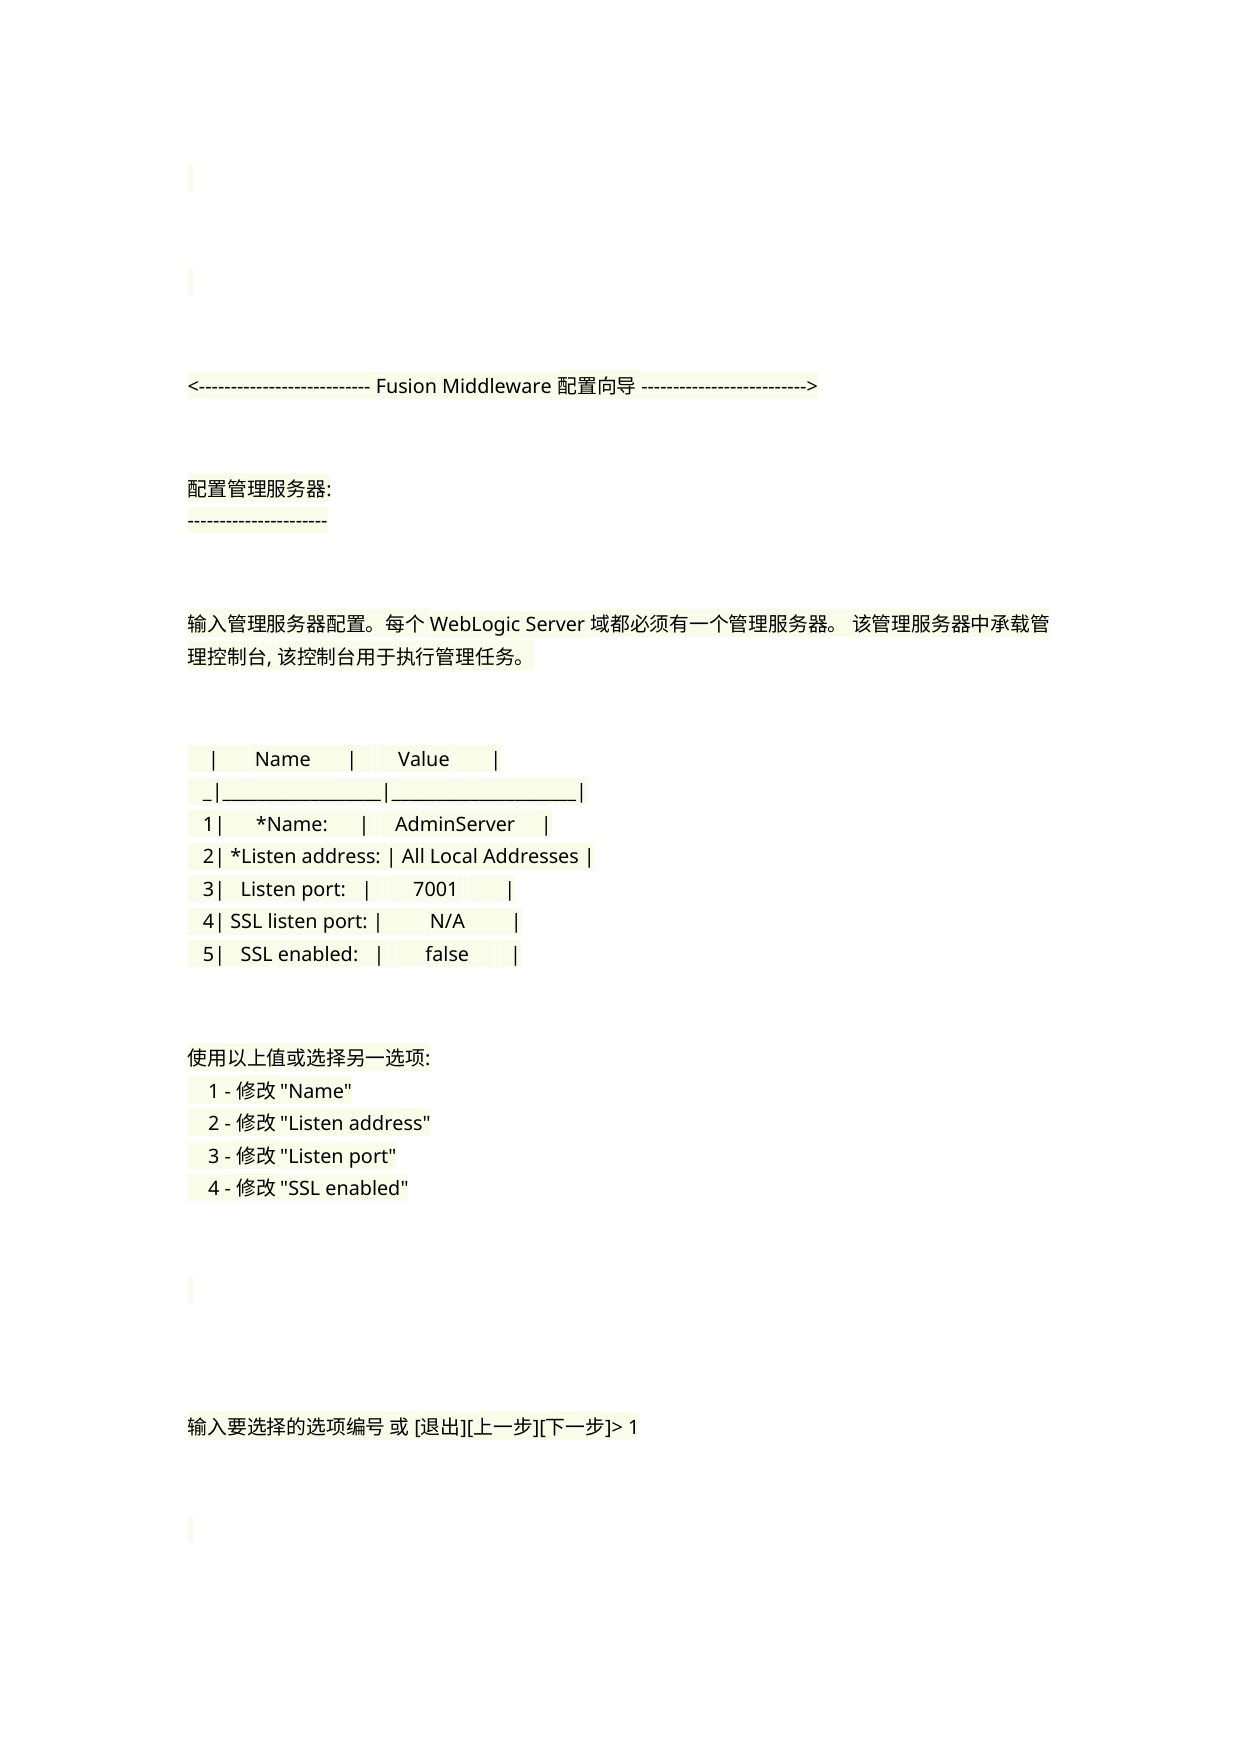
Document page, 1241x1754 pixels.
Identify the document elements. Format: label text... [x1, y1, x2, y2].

text 输入要选择的选项编号 或 [退出][上一步][下一步]> 1 [187, 1377, 1053, 1442]
text | Name | Value | _|__________________|_____________________| 1| *Name: | AdminServer | 2| *Listen address: | All Local Addresses | 3| Listen port: | 7001 | 4| SSL listen port: | N/A | 5| SSL enabled: | false | [187, 743, 1053, 970]
text 配置管理服务器: ---------------------- [187, 471, 1053, 536]
text <--------------------------- Fusion Middleware 配置向导 --------------------------> [187, 368, 1053, 401]
text 输入管理服务器配置。每个 WebLogic Server 域都必须有一个管理服务器。 该管理服务器中承载管理控制台, 该控制台用于执行管理任务。 [187, 607, 1053, 672]
text 使用以上值或选择另一选项: 1 - 修改 "Name" 2 - 修改 "Listen address" 3 - 修改 "Listen port" 4 - 修改 "SSL enabled" [187, 1041, 1053, 1203]
